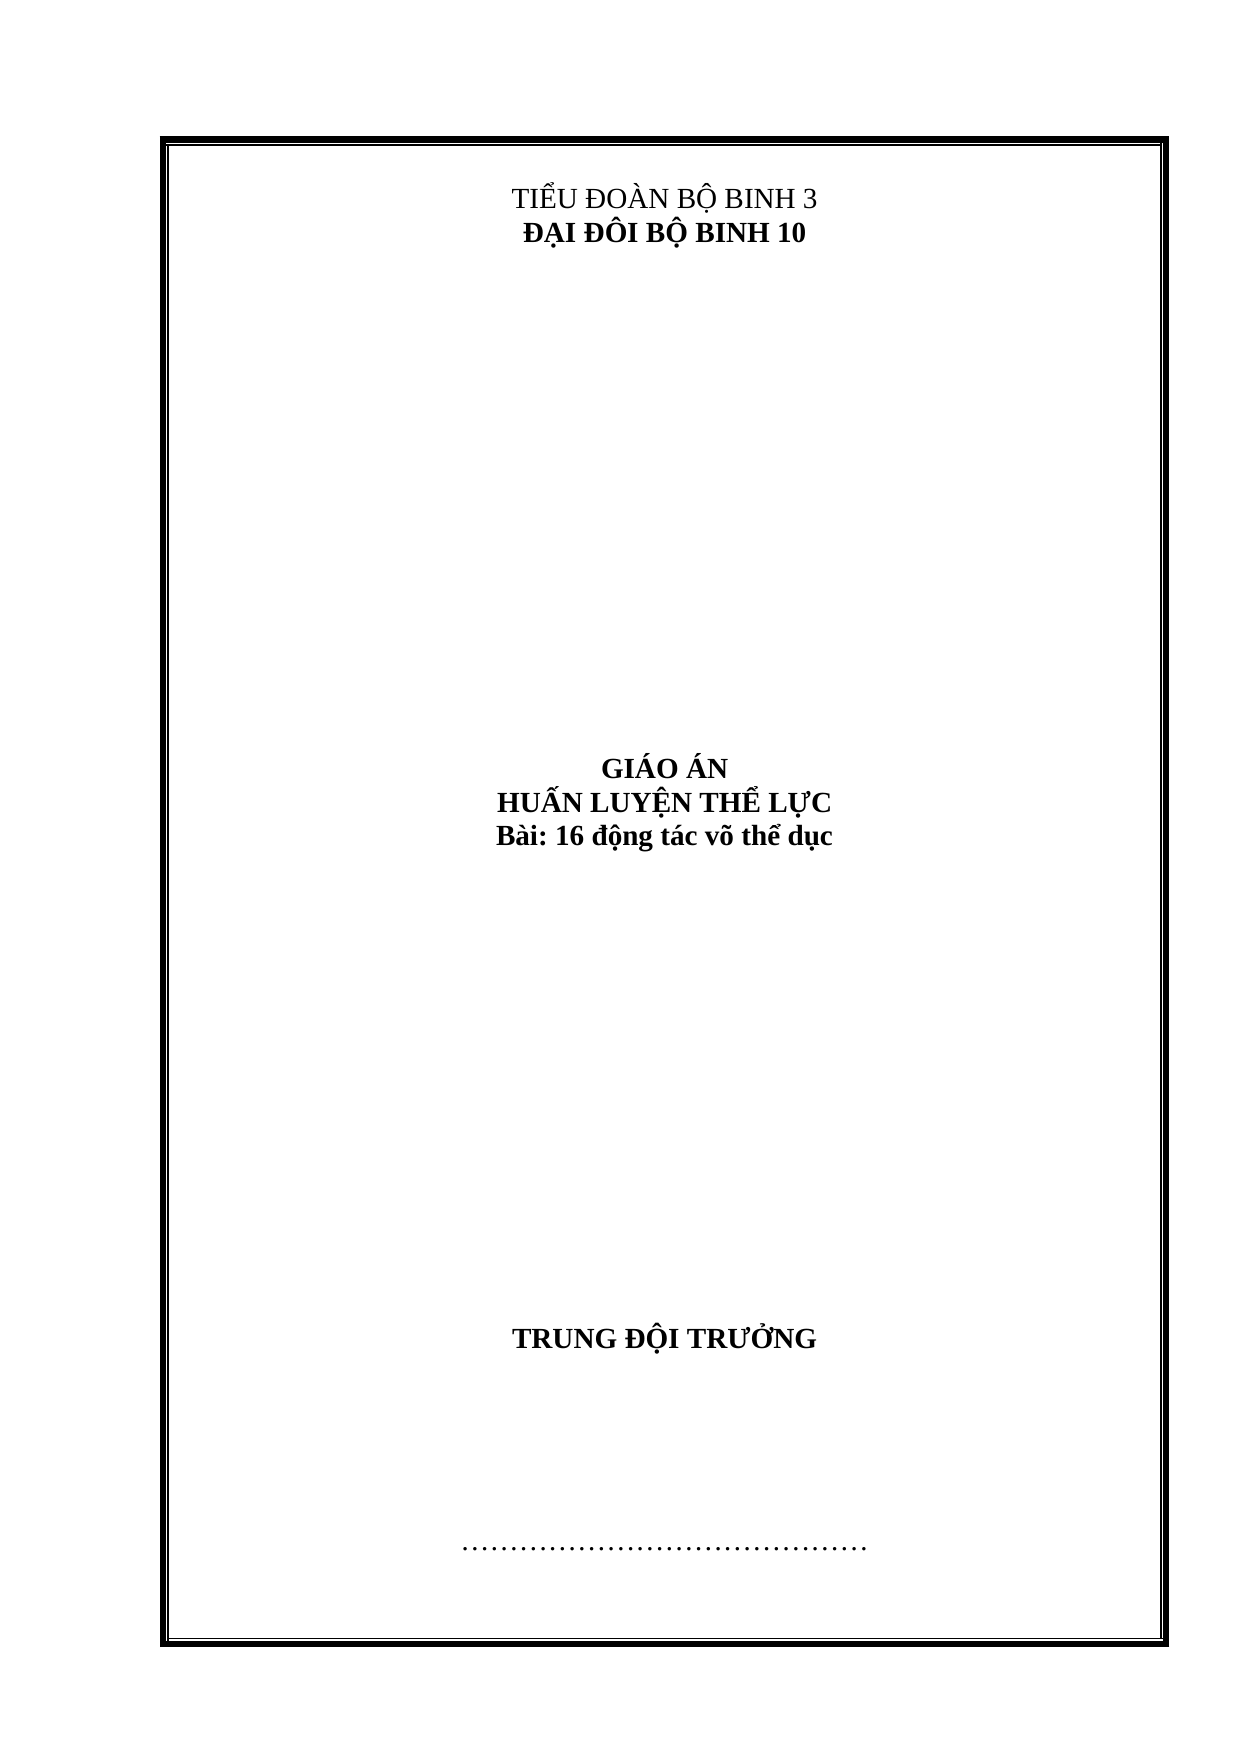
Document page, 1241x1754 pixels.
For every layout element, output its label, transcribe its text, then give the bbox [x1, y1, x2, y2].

text HUẤN LUYỆN THỂ LỰC [177, 785, 1152, 818]
text GIÁO ÁN [177, 751, 1152, 785]
text …………………………………… [177, 1523, 1152, 1556]
text TRUNG ĐỘI TRƯỞNG [177, 1322, 1152, 1355]
text ĐẠI ĐÔI BỘ BINH 10 [177, 215, 1152, 248]
text TIỂU ĐOÀN BỘ BINH 3 [177, 181, 1152, 215]
text Bài: 16 động tác võ thể dục [177, 818, 1152, 852]
